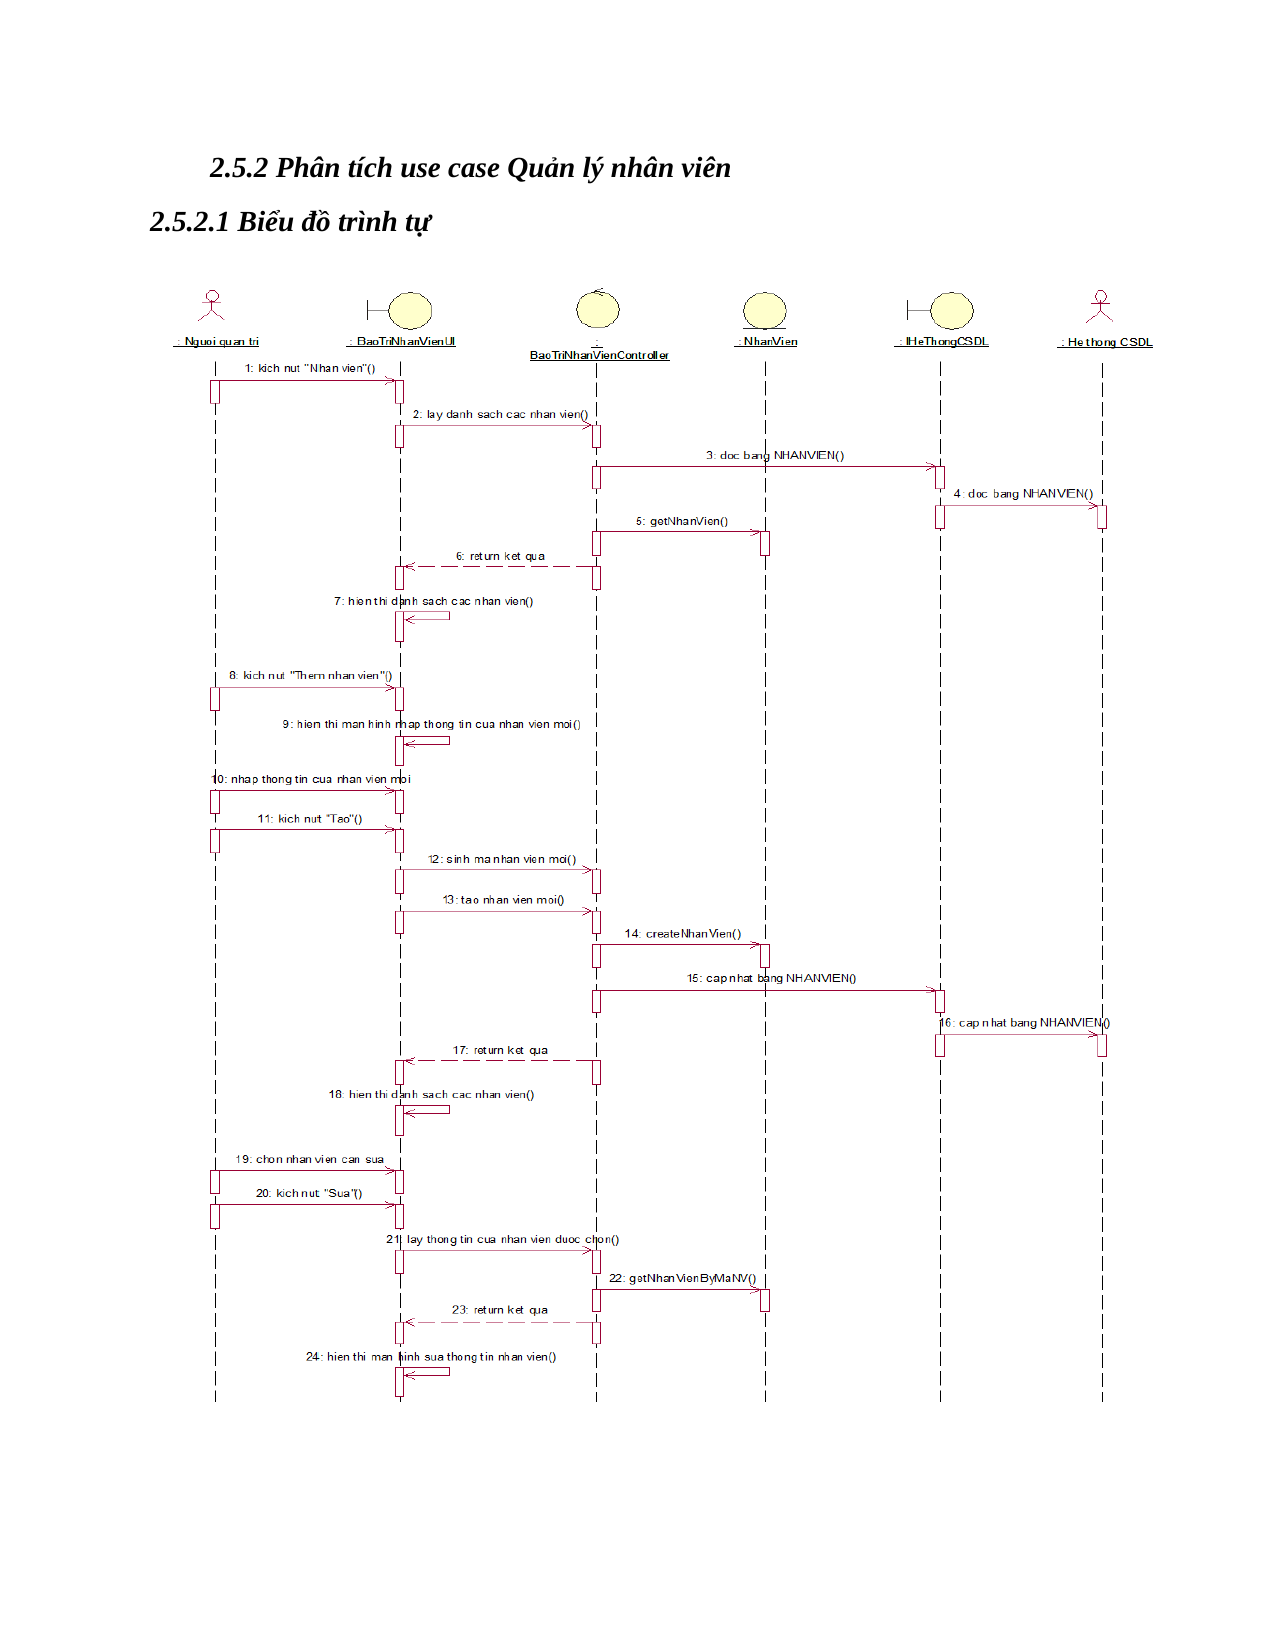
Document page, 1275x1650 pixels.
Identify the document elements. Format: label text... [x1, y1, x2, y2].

picture [150, 260, 1157, 1402]
subtitle 2.5.2 Phân tích use case Quản lý nhân viên [150, 150, 1125, 183]
subtitle 2.5.2.1 Biểu đồ trình tự [150, 204, 1125, 238]
